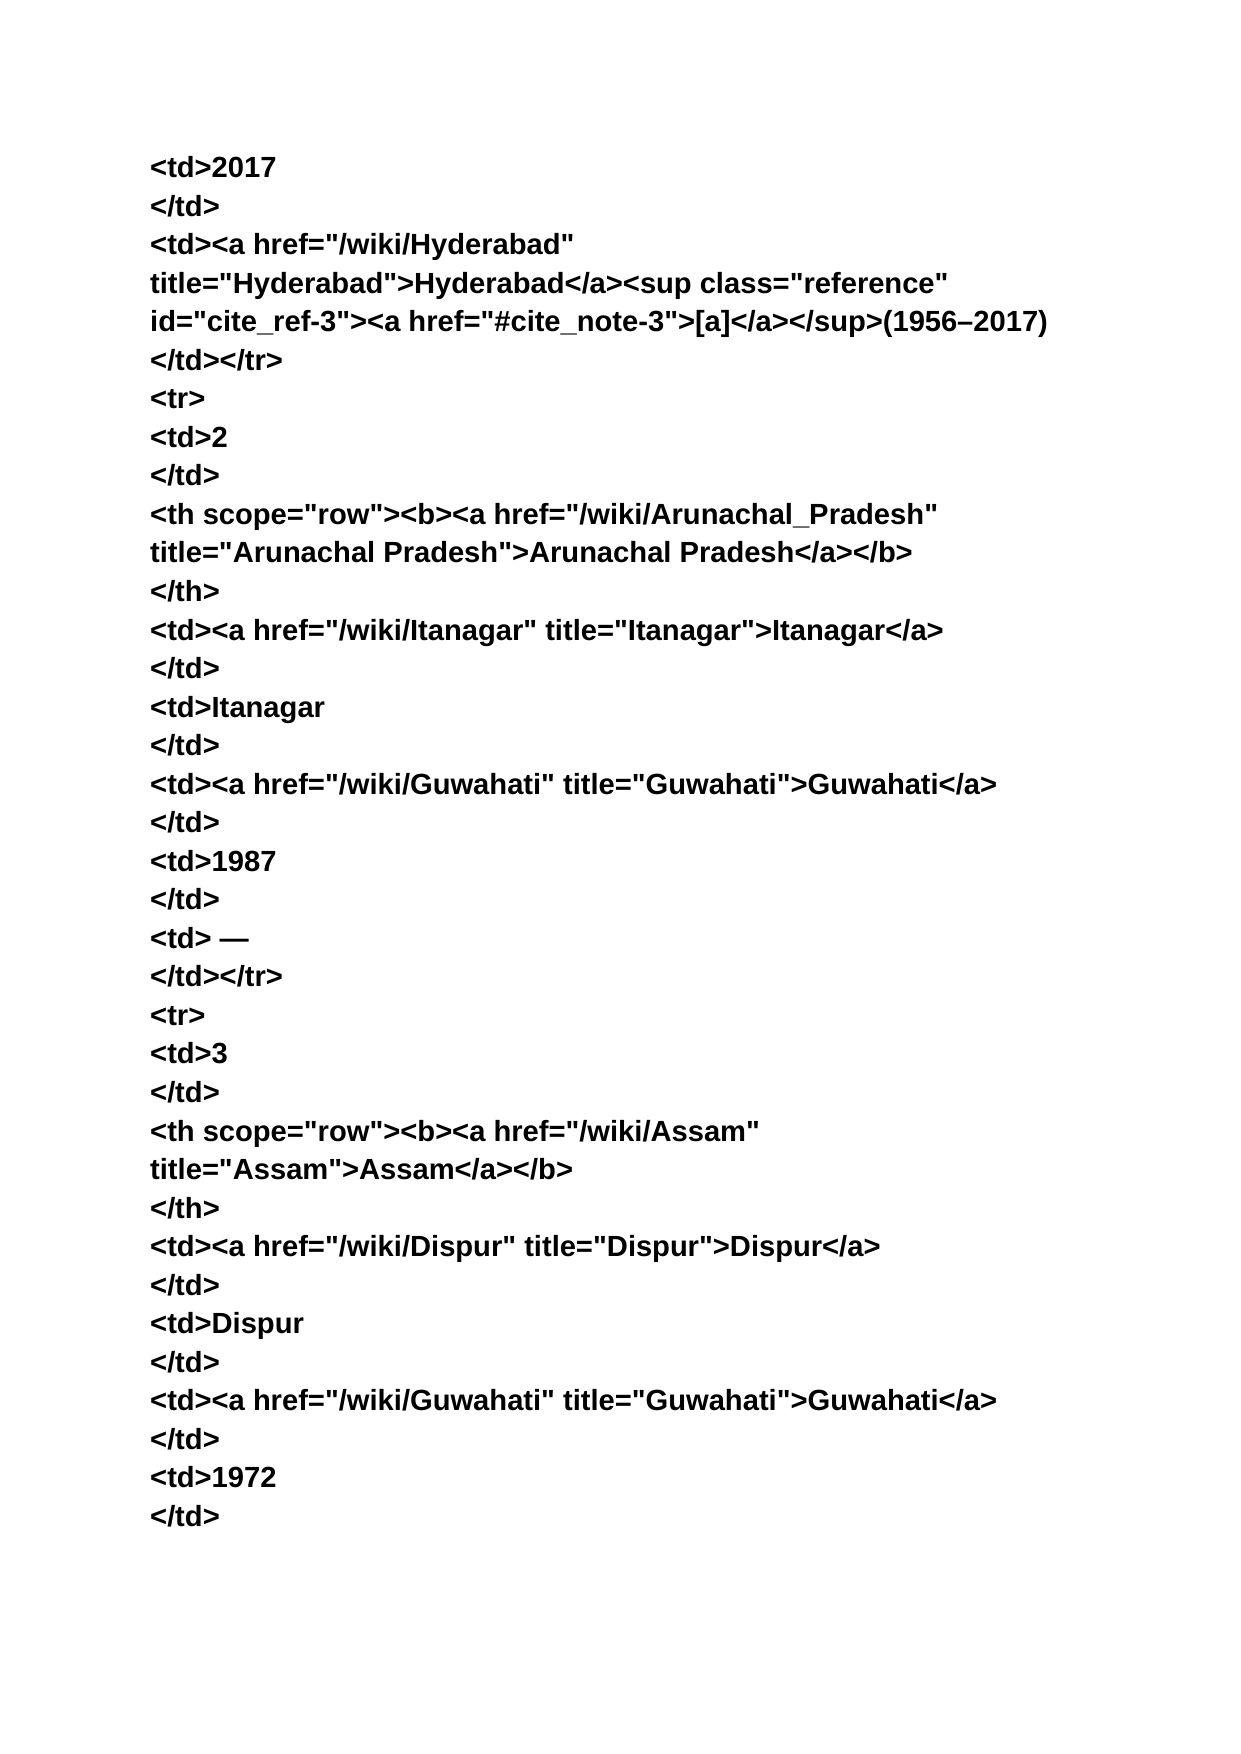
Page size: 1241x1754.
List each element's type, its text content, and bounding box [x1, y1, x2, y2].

text </td> [150, 805, 1090, 839]
text </th> [150, 574, 1090, 607]
text <td><a href="/wiki/Guwahati" title="Guwahati">Guwahati</a> [150, 767, 1090, 800]
text <td><a href="/wiki/Dispur" title="Dispur">Dispur</a> [150, 1229, 1090, 1263]
text <tr> [150, 381, 1090, 415]
text <td>3 [150, 1036, 1090, 1070]
text <td>2017 [150, 150, 1090, 183]
text </th> [150, 1191, 1090, 1224]
text <td>Dispur [150, 1306, 1090, 1340]
text <th scope="row"><b><a href="/wiki/Arunachal_Pradesh" title="Arunachal Pradesh">Arunachal Pradesh</a></b> [150, 497, 1090, 569]
text <td><a href="/wiki/Hyderabad" title="Hyderabad">Hyderabad</a><sup class="reference" id="cite_ref-3"><a href="#cite_note-3">[a]</a></sup>(1956–2017) [150, 227, 1090, 338]
text <tr> [150, 998, 1090, 1031]
text </td> [150, 882, 1090, 916]
text </td> [150, 1268, 1090, 1301]
text <td>1987 [150, 844, 1090, 877]
text </td> [150, 1075, 1090, 1108]
text </td> [150, 651, 1090, 684]
text <td>2 [150, 420, 1090, 453]
text </td> [150, 728, 1090, 762]
text <td>Itanagar [150, 689, 1090, 723]
text <td><a href="/wiki/Guwahati" title="Guwahati">Guwahati</a> [150, 1383, 1090, 1417]
text </td></tr> [150, 343, 1090, 376]
text </td> [150, 1422, 1090, 1455]
text </td> [150, 458, 1090, 492]
text </td> [150, 1499, 1090, 1532]
text </td> [150, 1345, 1090, 1378]
text <td><a href="/wiki/Itanagar" title="Itanagar">Itanagar</a> [150, 612, 1090, 646]
text </td></tr> [150, 959, 1090, 993]
text <td>1972 [150, 1460, 1090, 1494]
text <th scope="row"><b><a href="/wiki/Assam" title="Assam">Assam</a></b> [150, 1113, 1090, 1186]
text <td> — [150, 921, 1090, 954]
text </td> [150, 188, 1090, 222]
